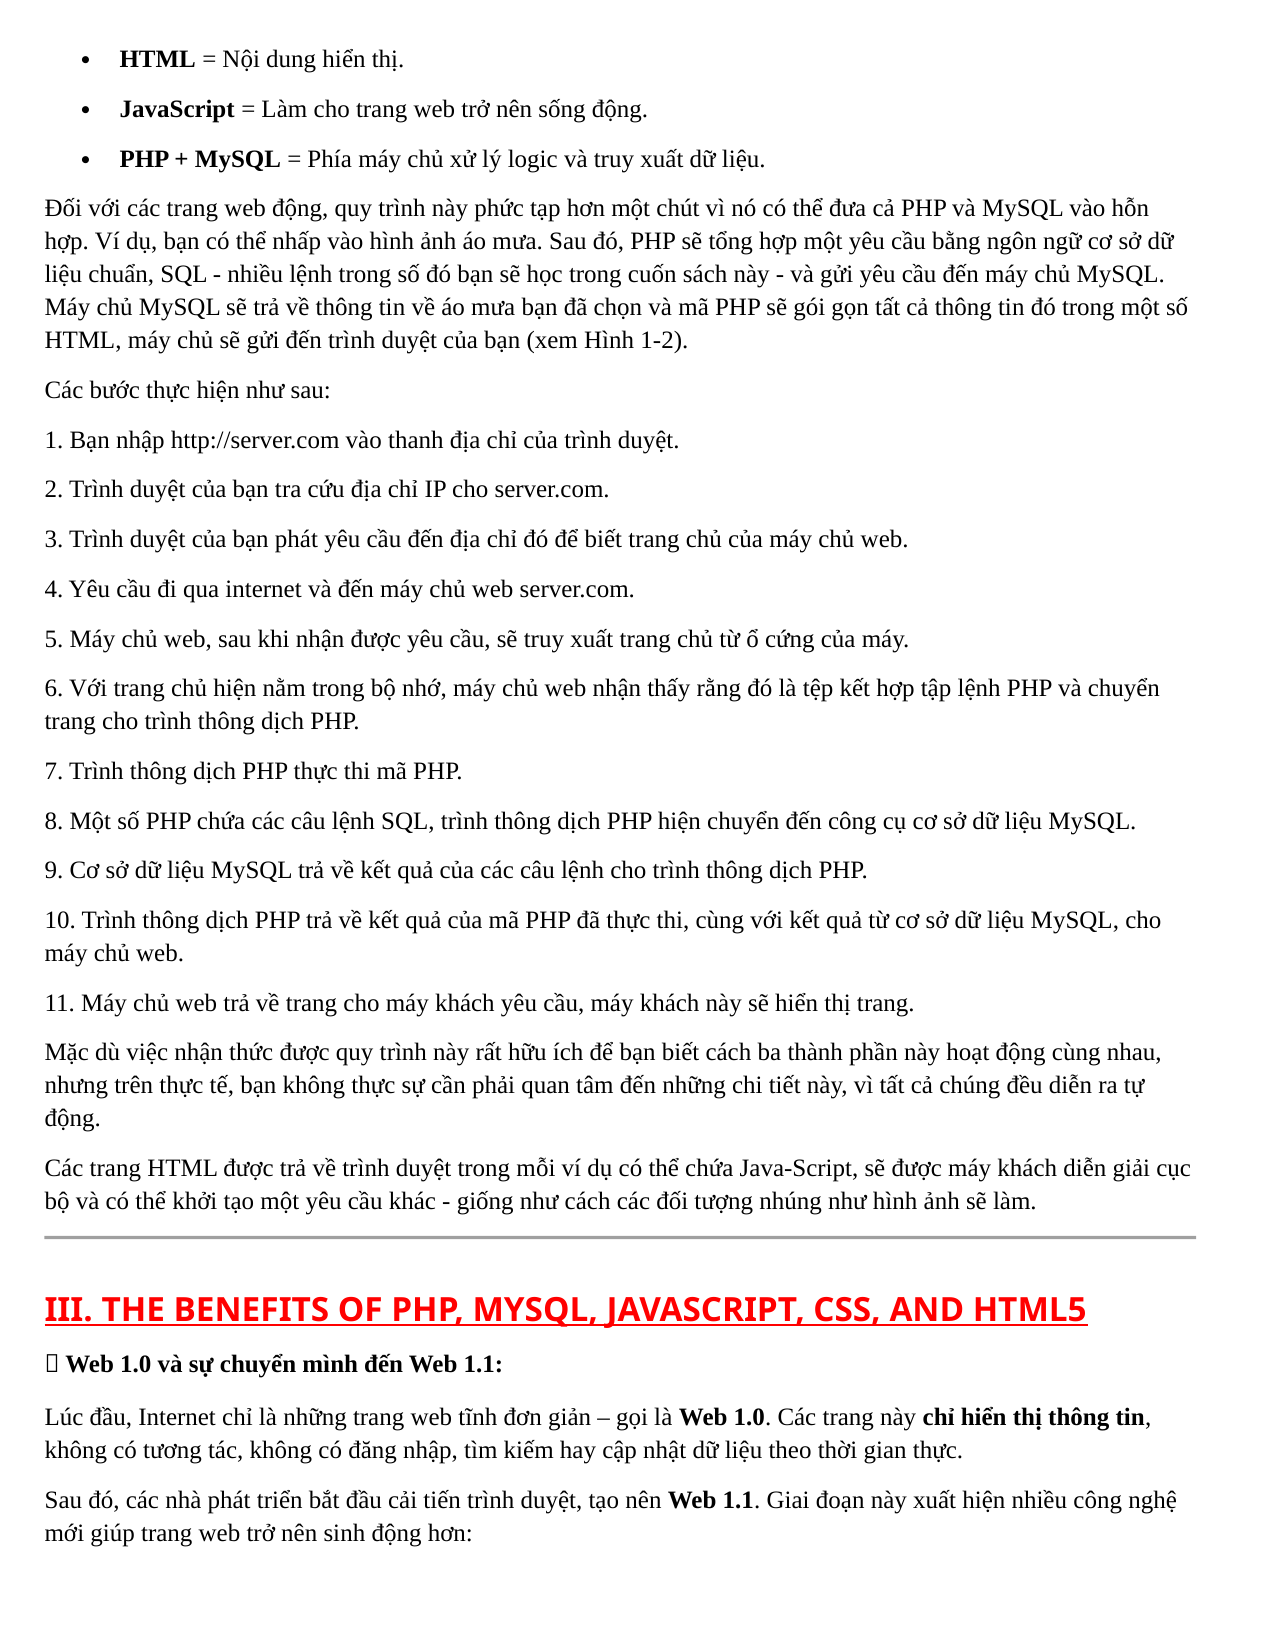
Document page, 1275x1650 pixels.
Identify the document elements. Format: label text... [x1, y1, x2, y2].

text Các bước thực hiện như sau: [44, 375, 1196, 404]
text 1. Bạn nhập http://server.com vào thanh địa chỉ của trình duyệt. [44, 425, 1196, 454]
text 9. Cơ sở dữ liệu MySQL trả về kết quả của các câu lệnh cho trình thông dịch PHP. [44, 855, 1196, 884]
list PHP + MySQL = Phía máy chủ xử lý logic và truy xuất dữ liệu. [82, 144, 1196, 172]
text Đối với các trang web động, quy trình này phức tạp hơn một chút vì nó có thể đưa cả PHP và MySQL vào hỗn hợp. Ví dụ, bạn có thể nhấp vào hình ảnh áo mưa. Sau đó, PHP sẽ tổng hợp một yêu cầu bằng ngôn ngữ cơ sở dữ liệu chuẩn, SQL - nhiều lệnh trong số đó bạn sẽ học trong cuốn sách này - và gửi yêu cầu đến máy chủ MySQL. Máy chủ MySQL sẽ trả về thông tin về áo mưa bạn đã chọn và mã PHP sẽ gói gọn tất cả thông tin đó trong một số HTML, máy chủ sẽ gửi đến trình duyệt của bạn (xem Hình 1-2). [44, 193, 1196, 354]
text 11. Máy chủ web trả về trang cho máy khách yêu cầu, máy khách này sẽ hiển thị trang. [44, 988, 1196, 1017]
text 7. Trình thông dịch PHP thực thi mã PHP. [44, 756, 1196, 785]
text 2. Trình duyệt của bạn tra cứu địa chỉ IP cho server.com. [44, 474, 1196, 503]
text 4. Yêu cầu đi qua internet và đến máy chủ web server.com. [44, 574, 1196, 603]
text Sau đó, các nhà phát triển bắt đầu cải tiến trình duyệt, tạo nên Web 1.1. Giai đoạn này xuất hiện nhiều công nghệ mới giúp trang web trở nên sinh động hơn: [44, 1485, 1196, 1546]
list JavaScript = Làm cho trang web trở nên sống động. [82, 94, 1196, 123]
text Lúc đầu, Internet chỉ là những trang web tĩnh đơn giản – gọi là Web 1.0. Các trang này chỉ hiển thị thông tin, không có tương tác, không có đăng nhập, tìm kiếm hay cập nhật dữ liệu theo thời gian thực. [44, 1402, 1196, 1464]
subtitle III. THE BENEFITS OF PHP, MYSQL, JAVASCRIPT, CSS, AND HTML5 [44, 1286, 1196, 1331]
text 8. Một số PHP chứa các câu lệnh SQL, trình thông dịch PHP hiện chuyển đến công cụ cơ sở dữ liệu MySQL. [44, 806, 1196, 834]
text 10. Trình thông dịch PHP trả về kết quả của mã PHP đã thực thi, cùng với kết quả từ cơ sở dữ liệu MySQL, cho máy chủ web. [44, 905, 1196, 967]
list HTML = Nội dung hiển thị. [82, 44, 1196, 73]
text 5. Máy chủ web, sau khi nhận được yêu cầu, sẽ truy xuất trang chủ từ ổ cứng của máy. [44, 624, 1196, 652]
text Các trang HTML được trả về trình duyệt trong mỗi ví dụ có thể chứa Java-Script, sẽ được máy khách diễn giải cục bộ và có thể khởi tạo một yêu cầu khác - giống như cách các đối tượng nhúng như hình ảnh sẽ làm. [44, 1153, 1196, 1215]
text 💡 Web 1.0 và sự chuyển mình đến Web 1.1: [44, 1346, 1196, 1380]
text 3. Trình duyệt của bạn phát yêu cầu đến địa chỉ đó để biết trang chủ của máy chủ web. [44, 524, 1196, 553]
text Mặc dù việc nhận thức được quy trình này rất hữu ích để bạn biết cách ba thành phần này hoạt động cùng nhau, nhưng trên thực tế, bạn không thực sự cần phải quan tâm đến những chi tiết này, vì tất cả chúng đều diễn ra tự động. [44, 1037, 1196, 1132]
text 6. Với trang chủ hiện nằm trong bộ nhớ, máy chủ web nhận thấy rằng đó là tệp kết hợp tập lệnh PHP và chuyển trang cho trình thông dịch PHP. [44, 673, 1196, 735]
